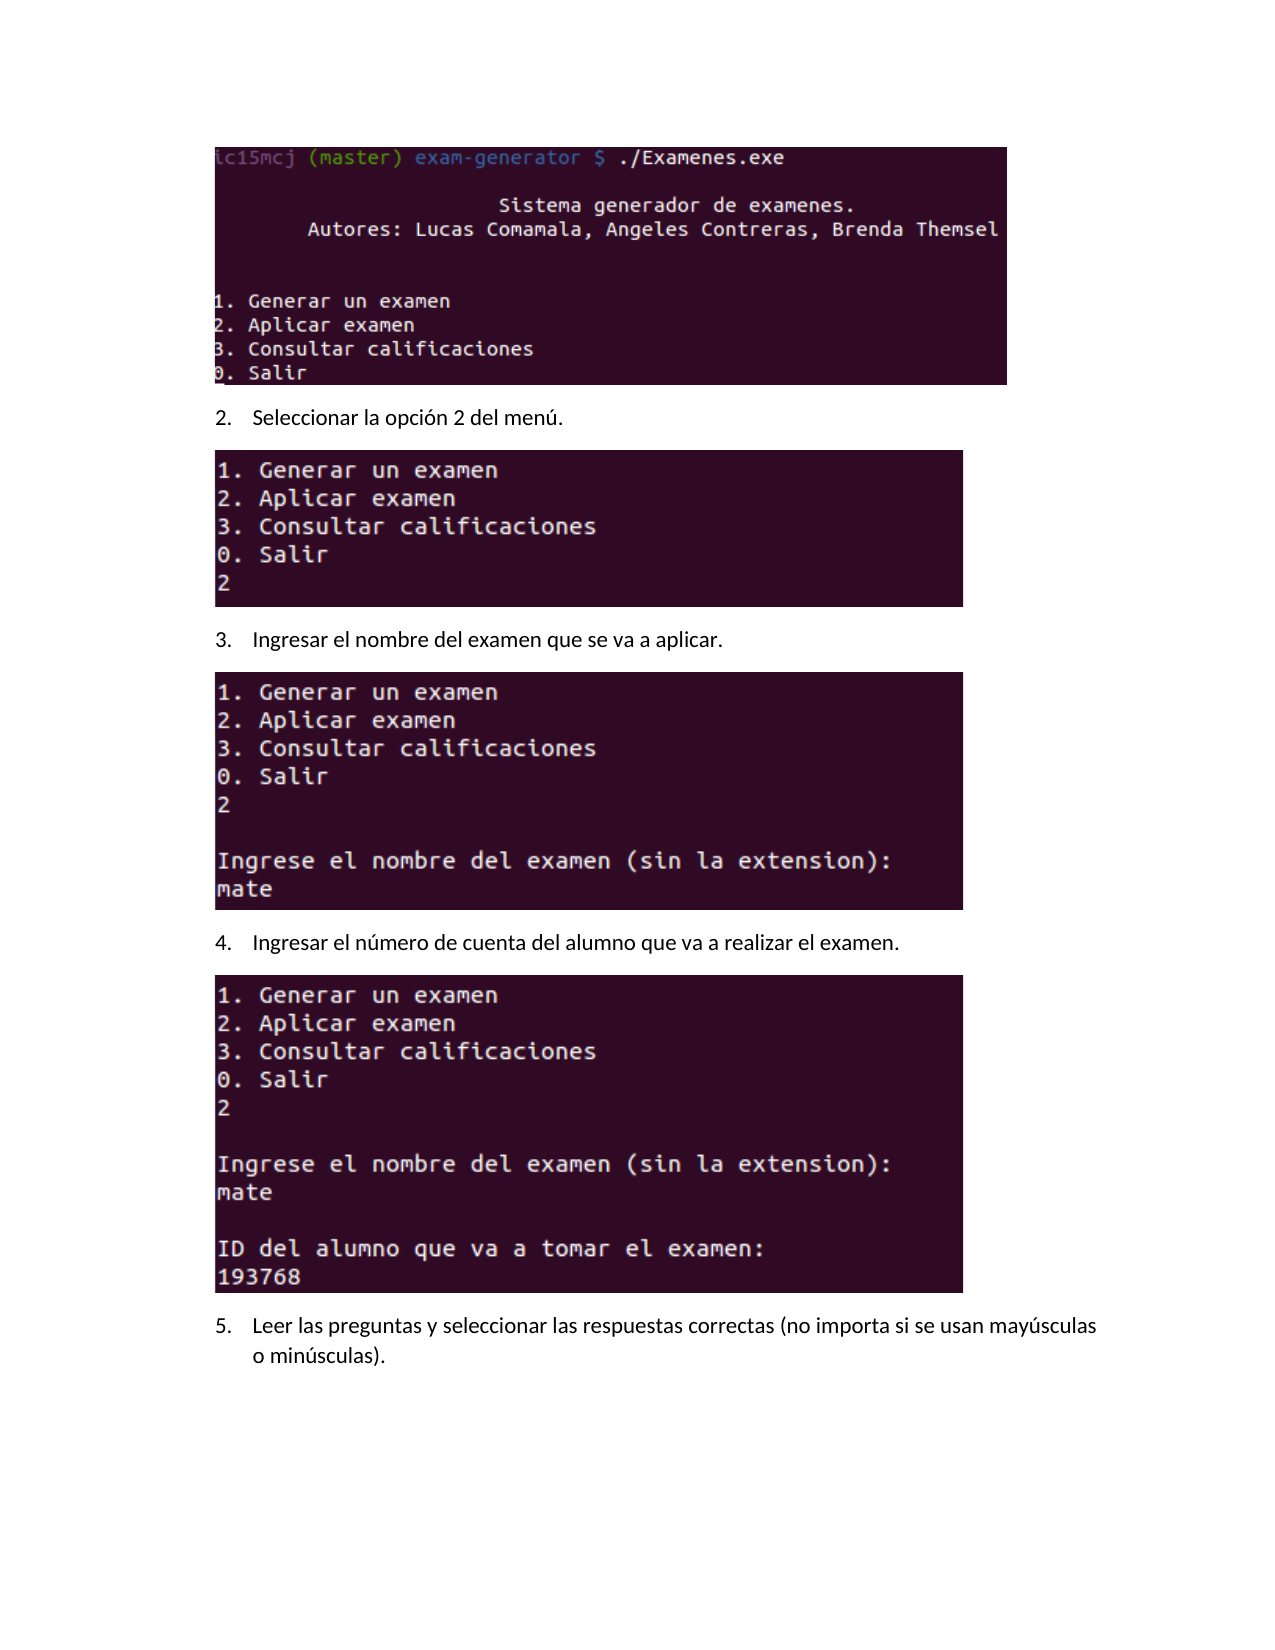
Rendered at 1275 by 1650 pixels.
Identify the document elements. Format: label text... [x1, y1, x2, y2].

picture [214, 147, 1007, 385]
list Seleccionar la opción 2 del menú. [215, 403, 1098, 431]
list Ingresar el número de cuenta del alumno que va a realizar el examen. [215, 928, 1098, 957]
picture [214, 450, 964, 607]
picture [214, 672, 964, 910]
picture [214, 975, 964, 1293]
list Ingresar el nombre del examen que se va a aplicar. [215, 625, 1098, 653]
list Leer las preguntas y seleccionar las respuestas correctas (no importa si se usan mayúsculas o minúsculas). [215, 1311, 1098, 1370]
